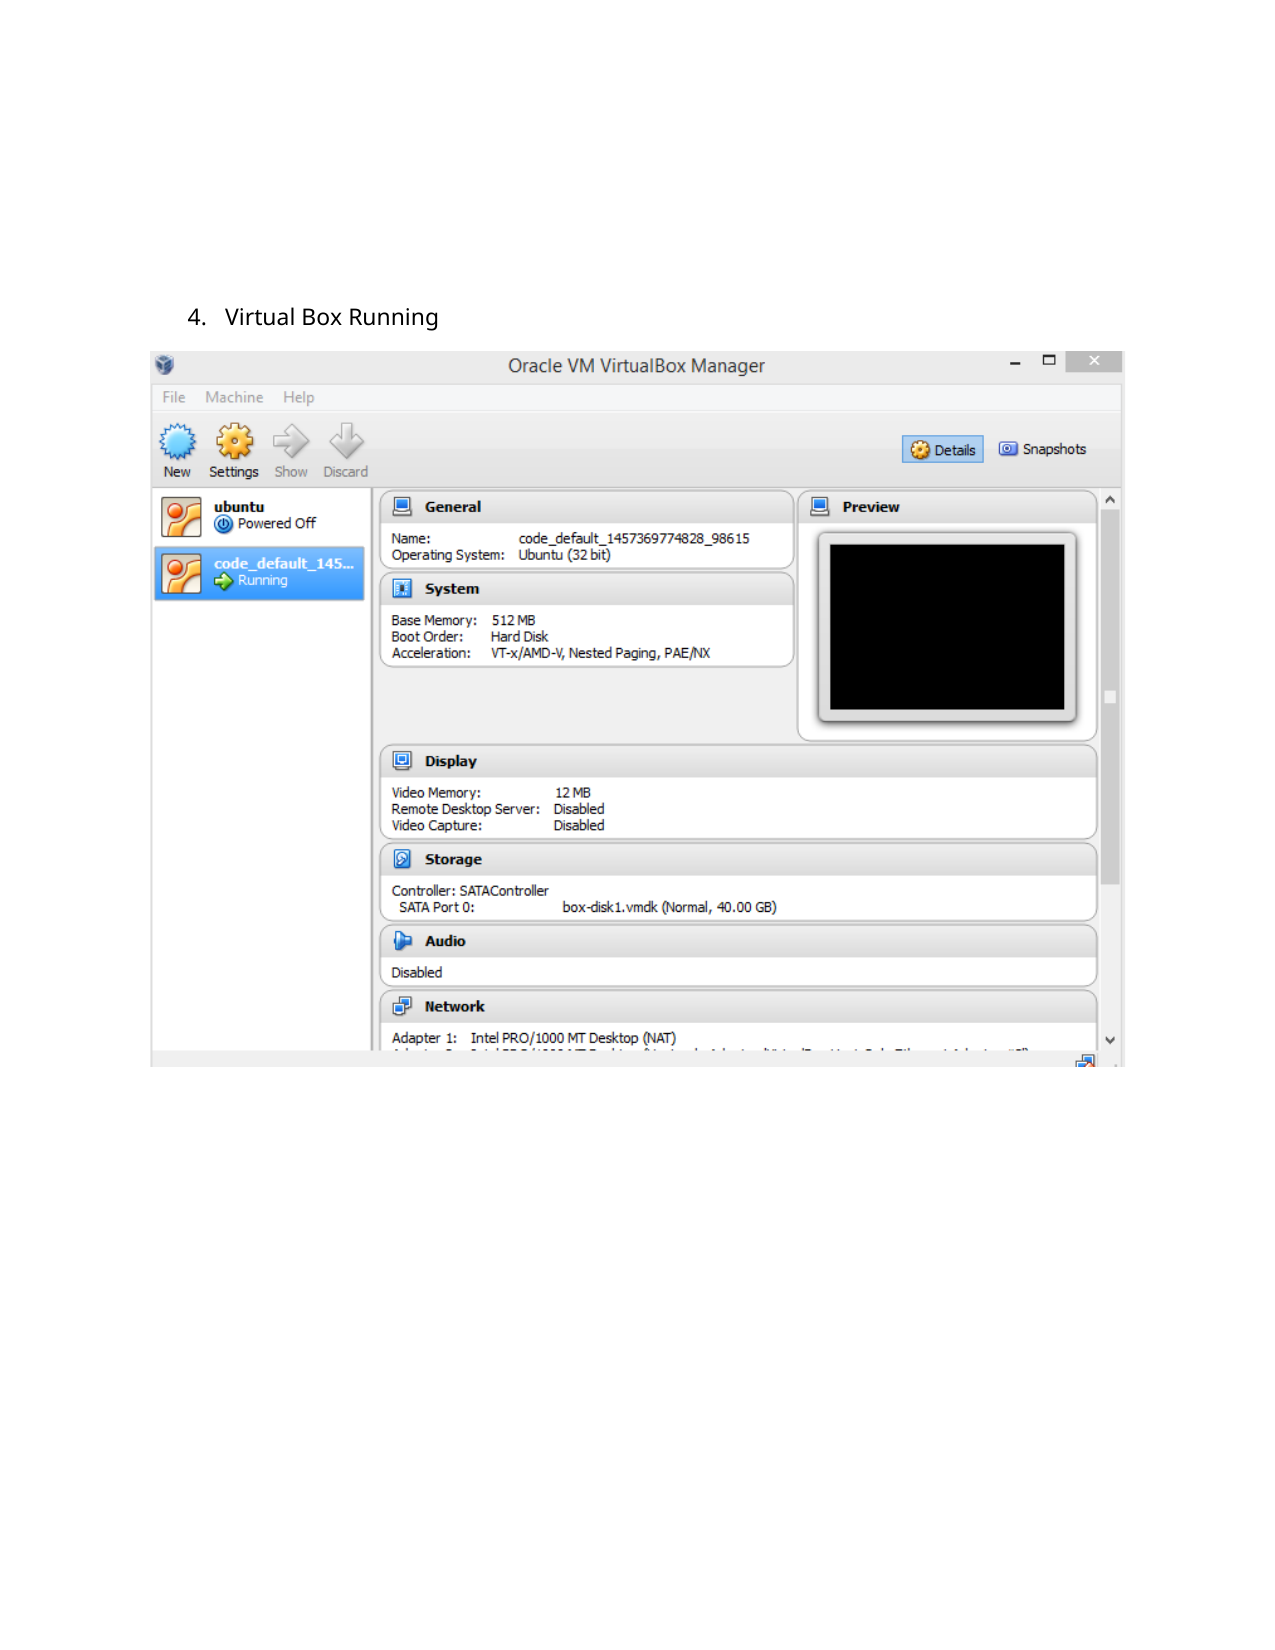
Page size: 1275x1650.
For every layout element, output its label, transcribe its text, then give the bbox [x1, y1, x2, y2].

picture [150, 351, 1125, 1067]
list Virtual Box Running [187, 301, 1125, 332]
